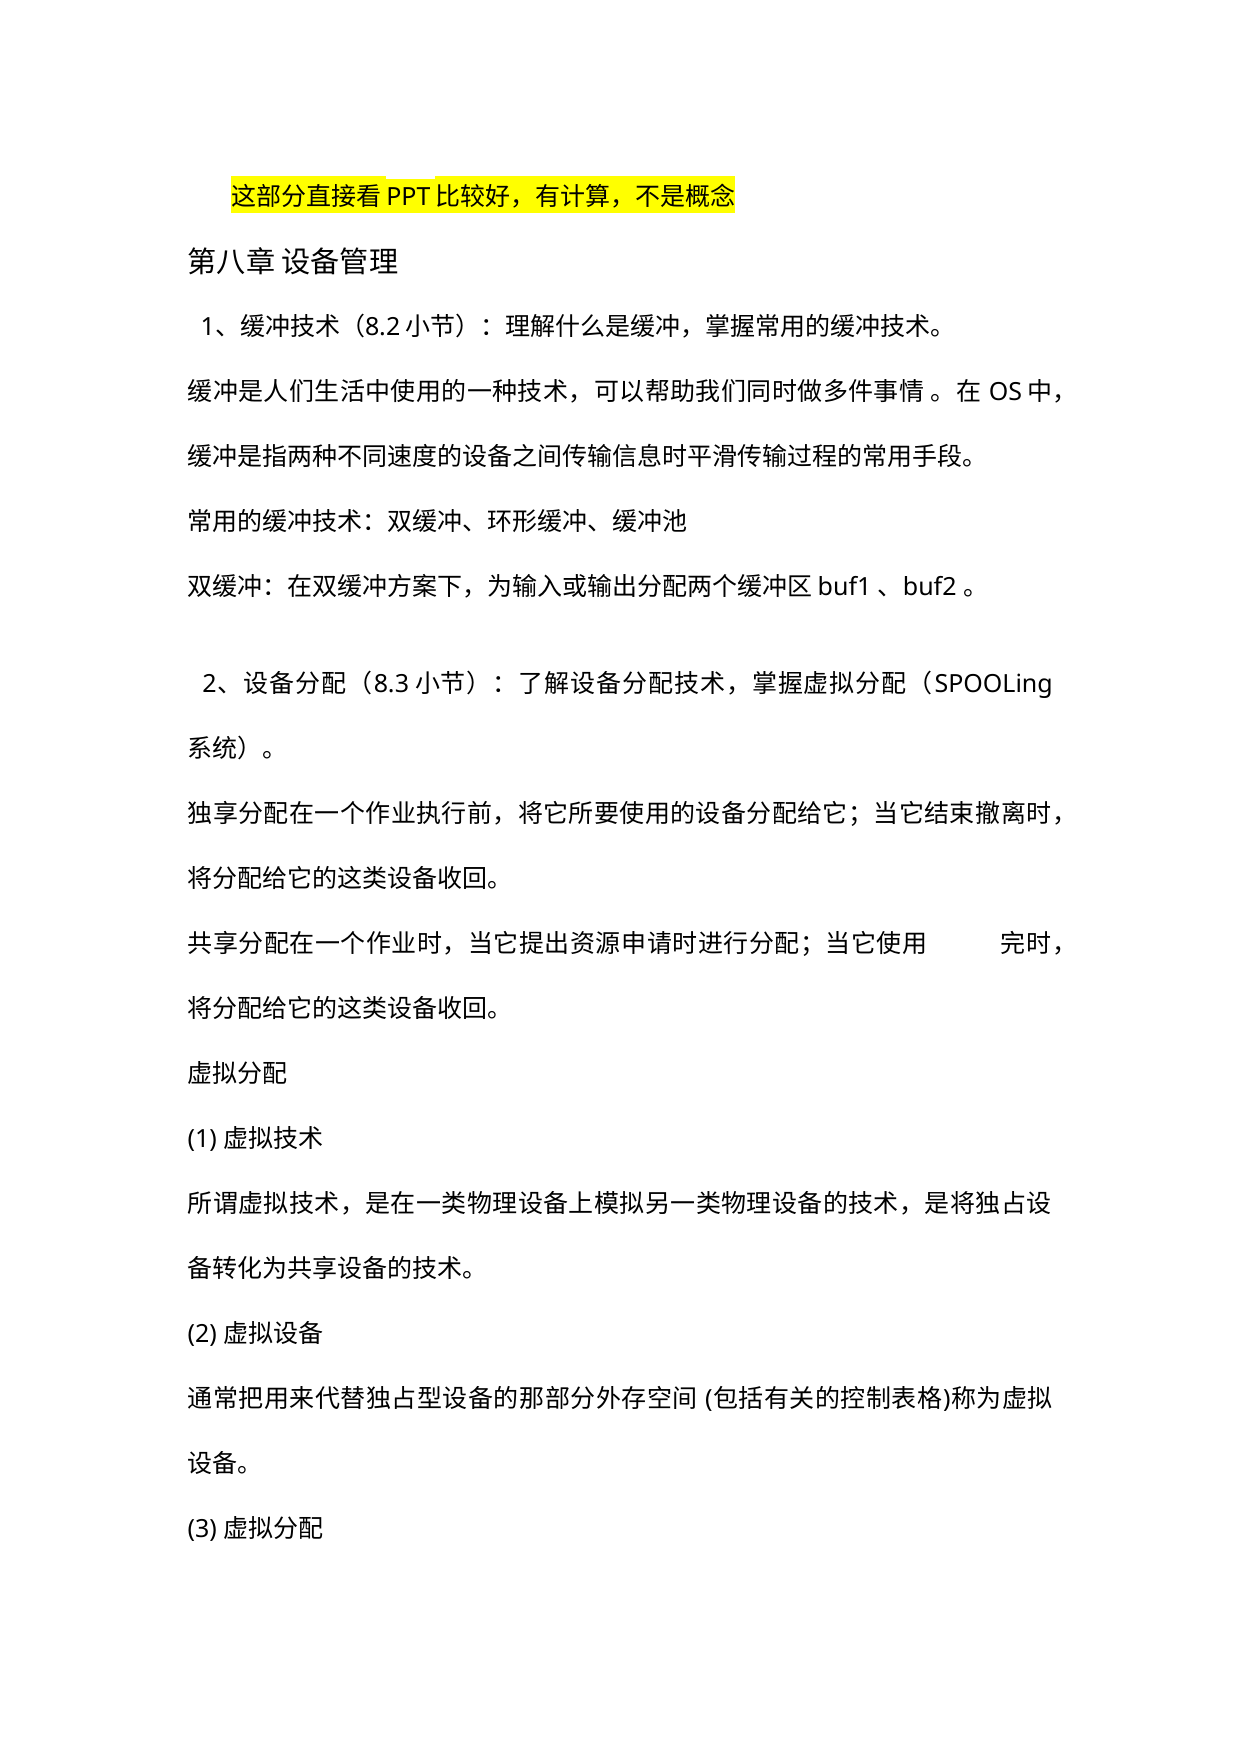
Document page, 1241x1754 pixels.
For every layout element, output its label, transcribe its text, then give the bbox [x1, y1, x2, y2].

text 虚拟分配 [187, 1039, 1053, 1104]
text 所谓虚拟技术，是在一类物理设备上模拟另一类物理设备的技术，是将独占设备转化为共享设备的技术。 [187, 1169, 1053, 1299]
text 1、缓冲技术（8.2小节）：理解什么是缓冲，掌握常用的缓冲技术。 [187, 292, 1053, 357]
text 通常把用来代替独占型设备的那部分外存空间 (包括有关的控制表格)称为虚拟设备。 [187, 1364, 1053, 1494]
text 共享分配在一个作业时，当它提出资源申请时进行分配；当它使用 完时，将分配给它的这类设备收回。 [187, 909, 1053, 1039]
text 缓冲是人们生活中使用的一种技术，可以帮助我们同时做多件事情 。在OS中，缓冲是指两种不同速度的设备之间传输信息时平滑传输过程的常用手段。 [187, 357, 1053, 487]
text 双缓冲：在双缓冲方案下，为输入或输出分配两个缓冲区buf1 、buf2 。 [187, 552, 1053, 617]
text 常用的缓冲技术：双缓冲、环形缓冲、缓冲池 [187, 487, 1053, 552]
text (3) 虚拟分配 [187, 1494, 1053, 1559]
text 这部分直接看PPT比较好，有计算，不是概念 [187, 162, 1053, 227]
text 第八章 设备管理 [187, 227, 1053, 292]
text (2) 虚拟设备 [187, 1299, 1053, 1364]
text (1) 虚拟技术 [187, 1104, 1053, 1169]
text 独享分配在一个作业执行前，将它所要使用的设备分配给它；当它结束撤离时，将分配给它的这类设备收回。 [187, 779, 1053, 909]
text 2、设备分配（8.3小节）：了解设备分配技术，掌握虚拟分配（SPOOLing系统）。 [187, 649, 1053, 779]
